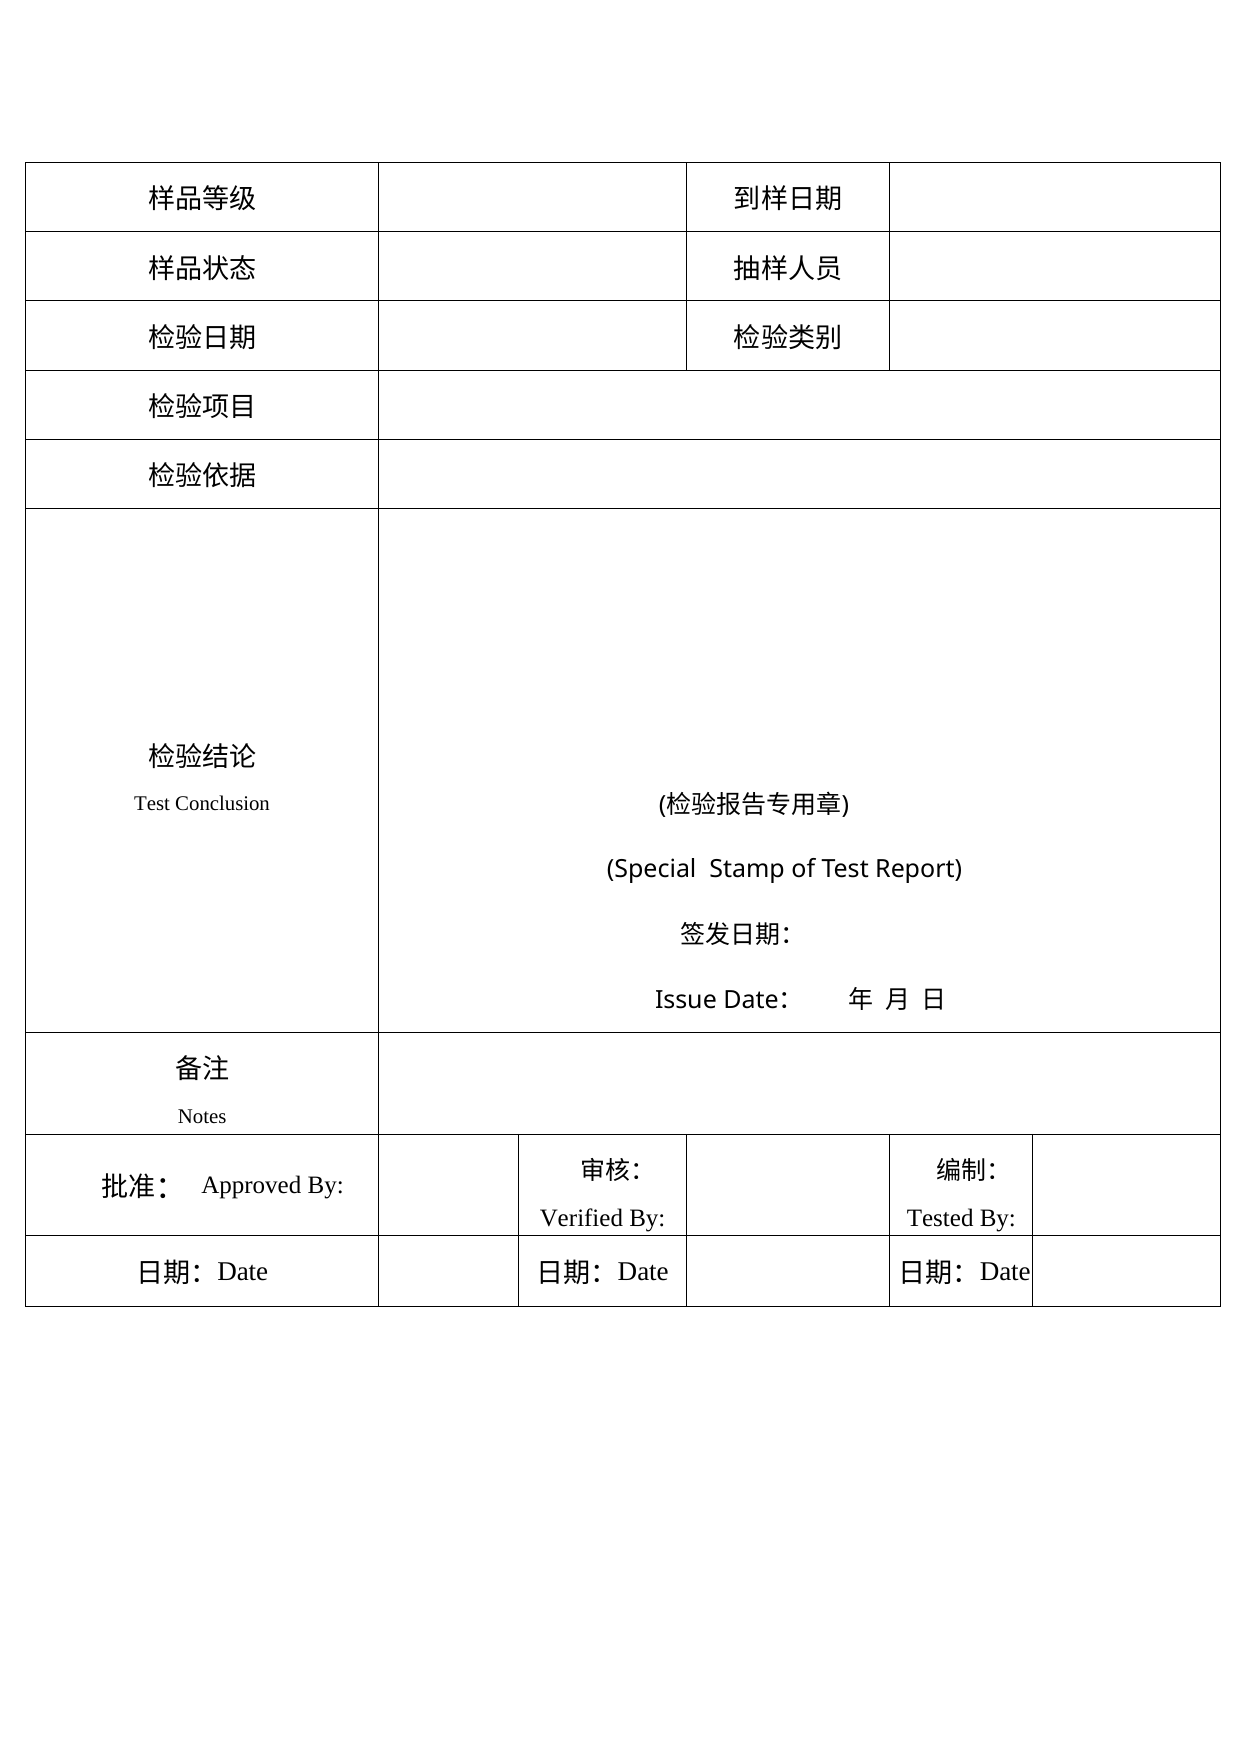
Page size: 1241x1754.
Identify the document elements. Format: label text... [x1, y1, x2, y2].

table_cell 检验日期 [26, 301, 378, 369]
table_cell 日期：Date [519, 1236, 686, 1306]
table_cell [379, 440, 1220, 508]
table_cell 样品等级 [26, 163, 378, 231]
table_cell 检验依据 [26, 440, 378, 508]
table_cell [379, 1236, 518, 1306]
table_cell [379, 232, 686, 300]
table_cell [1033, 1236, 1220, 1306]
table_cell [379, 1033, 1220, 1134]
table_cell [379, 371, 1220, 439]
table_cell [687, 1135, 889, 1235]
table_cell [687, 1236, 889, 1306]
table_cell 检验类别 [687, 301, 889, 369]
table_cell 检验项目 [26, 371, 378, 439]
table_cell 审核： Verified By: [519, 1135, 686, 1235]
table_cell 到样日期 [687, 163, 889, 231]
table_cell [1033, 1135, 1220, 1235]
table_cell [890, 163, 1220, 231]
table_cell [379, 1135, 518, 1235]
table_cell (检验报告专用章) (Special Stamp of Test Report) 签发日期： Issue Date： 年 月 日 [379, 509, 1220, 1032]
table_cell 编制： Tested By: [890, 1135, 1032, 1235]
table_cell 备注 Notes [26, 1033, 378, 1134]
table_cell 检验结论 Test Conclusion [26, 509, 378, 1032]
table_cell 批准： Approved By: [26, 1135, 378, 1235]
table_cell 日期：Date [26, 1236, 378, 1306]
table_cell [379, 301, 686, 369]
table_cell 抽样人员 [687, 232, 889, 300]
table_cell 样品状态 [26, 232, 378, 300]
table_cell [379, 163, 686, 231]
table_cell [890, 301, 1220, 369]
table_cell [890, 232, 1220, 300]
table_cell 日期：Date [890, 1236, 1032, 1306]
